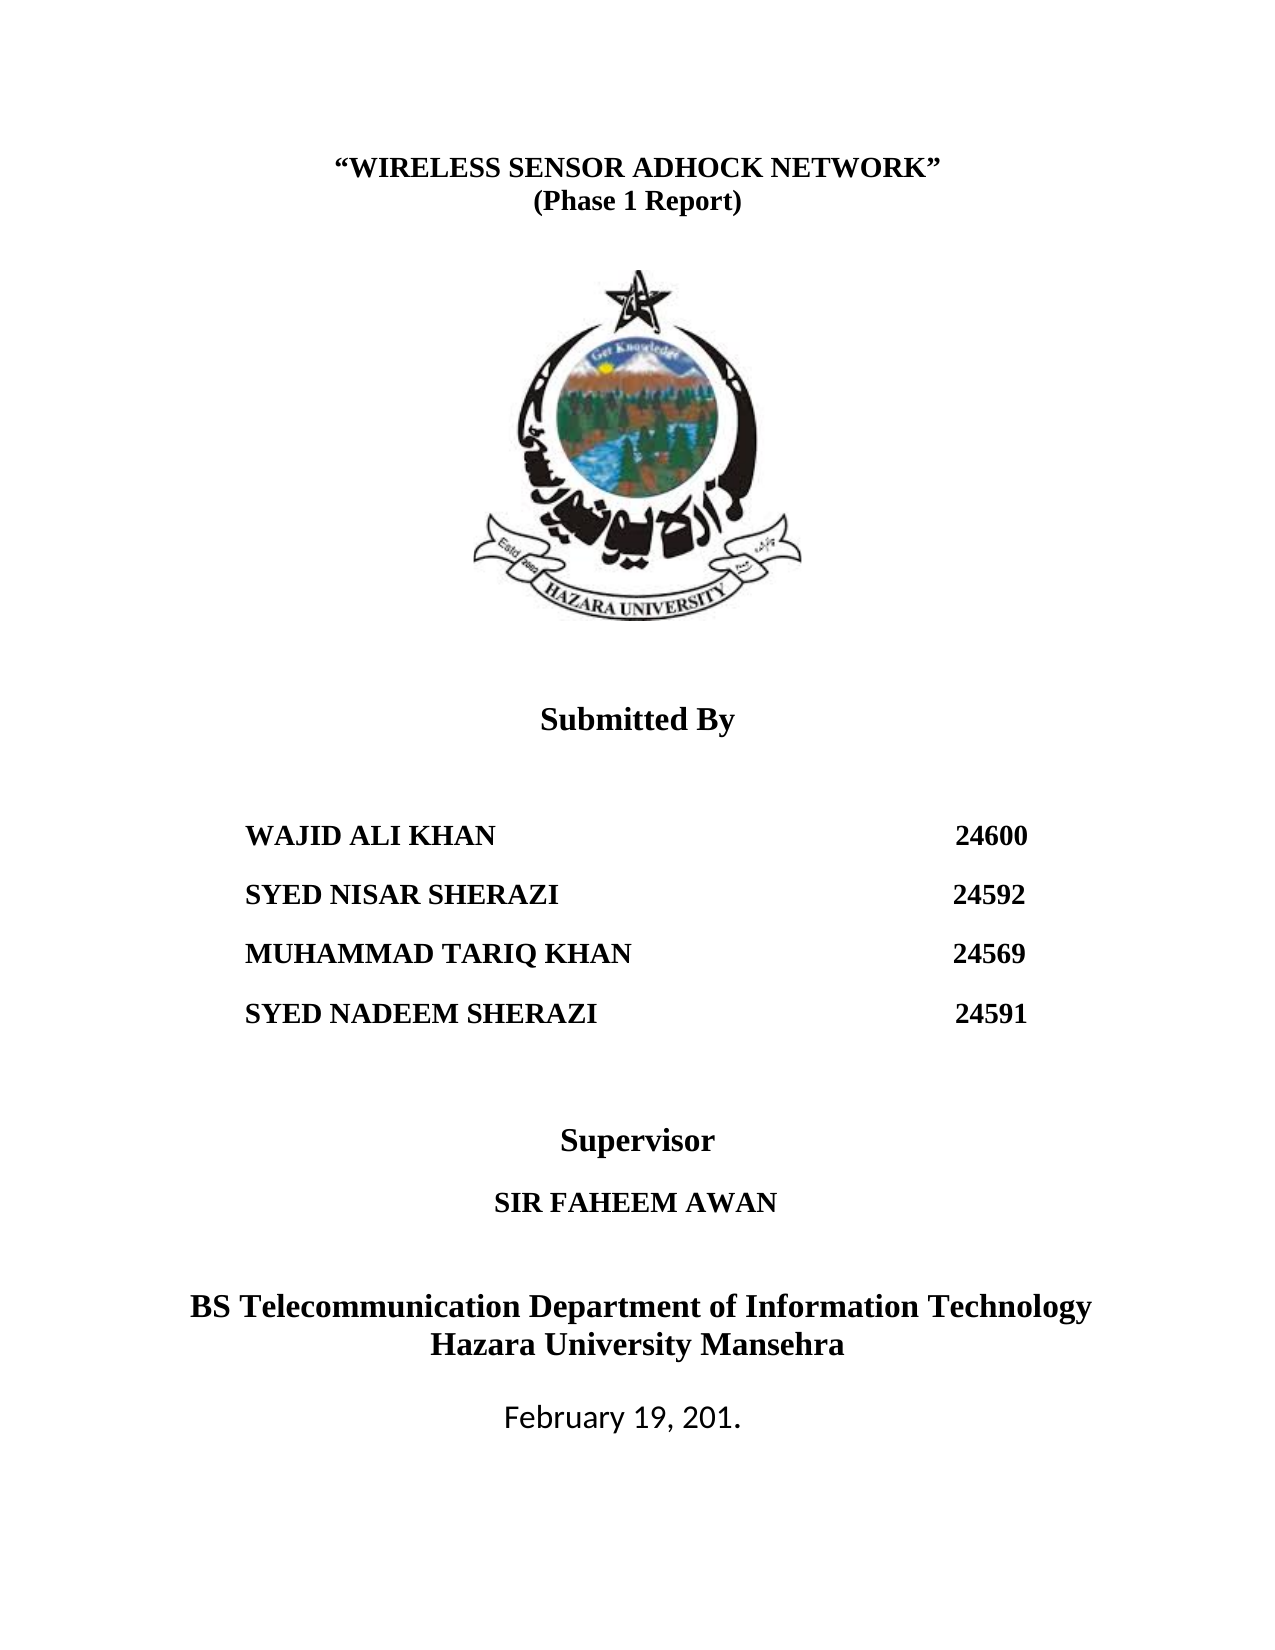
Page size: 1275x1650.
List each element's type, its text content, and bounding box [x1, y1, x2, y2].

title Hazara University Mansehra [150, 1324, 1125, 1363]
title BS Telecommunication Department of Information Technology [150, 1286, 1125, 1324]
text SIR FAHEEM AWAN [150, 1185, 1041, 1218]
text MUHAMMAD TARIQ KHAN 24569 [150, 936, 1125, 970]
text SYED NADEEM SHERAZI 24591 [135, 996, 1125, 1029]
text Submitted By [150, 699, 1125, 737]
text WAJID ALI KHAN 24600 [150, 818, 1125, 851]
picture [473, 270, 802, 621]
text Supervisor [150, 1120, 1125, 1158]
text SYED NISAR SHERAZI 24592 [150, 877, 1125, 911]
text February 19, 201. [150, 1396, 1125, 1437]
title “WIRELESS SENSOR ADHOCK NETWORK” [150, 150, 1125, 183]
title (Phase 1 Report) [150, 183, 1125, 217]
